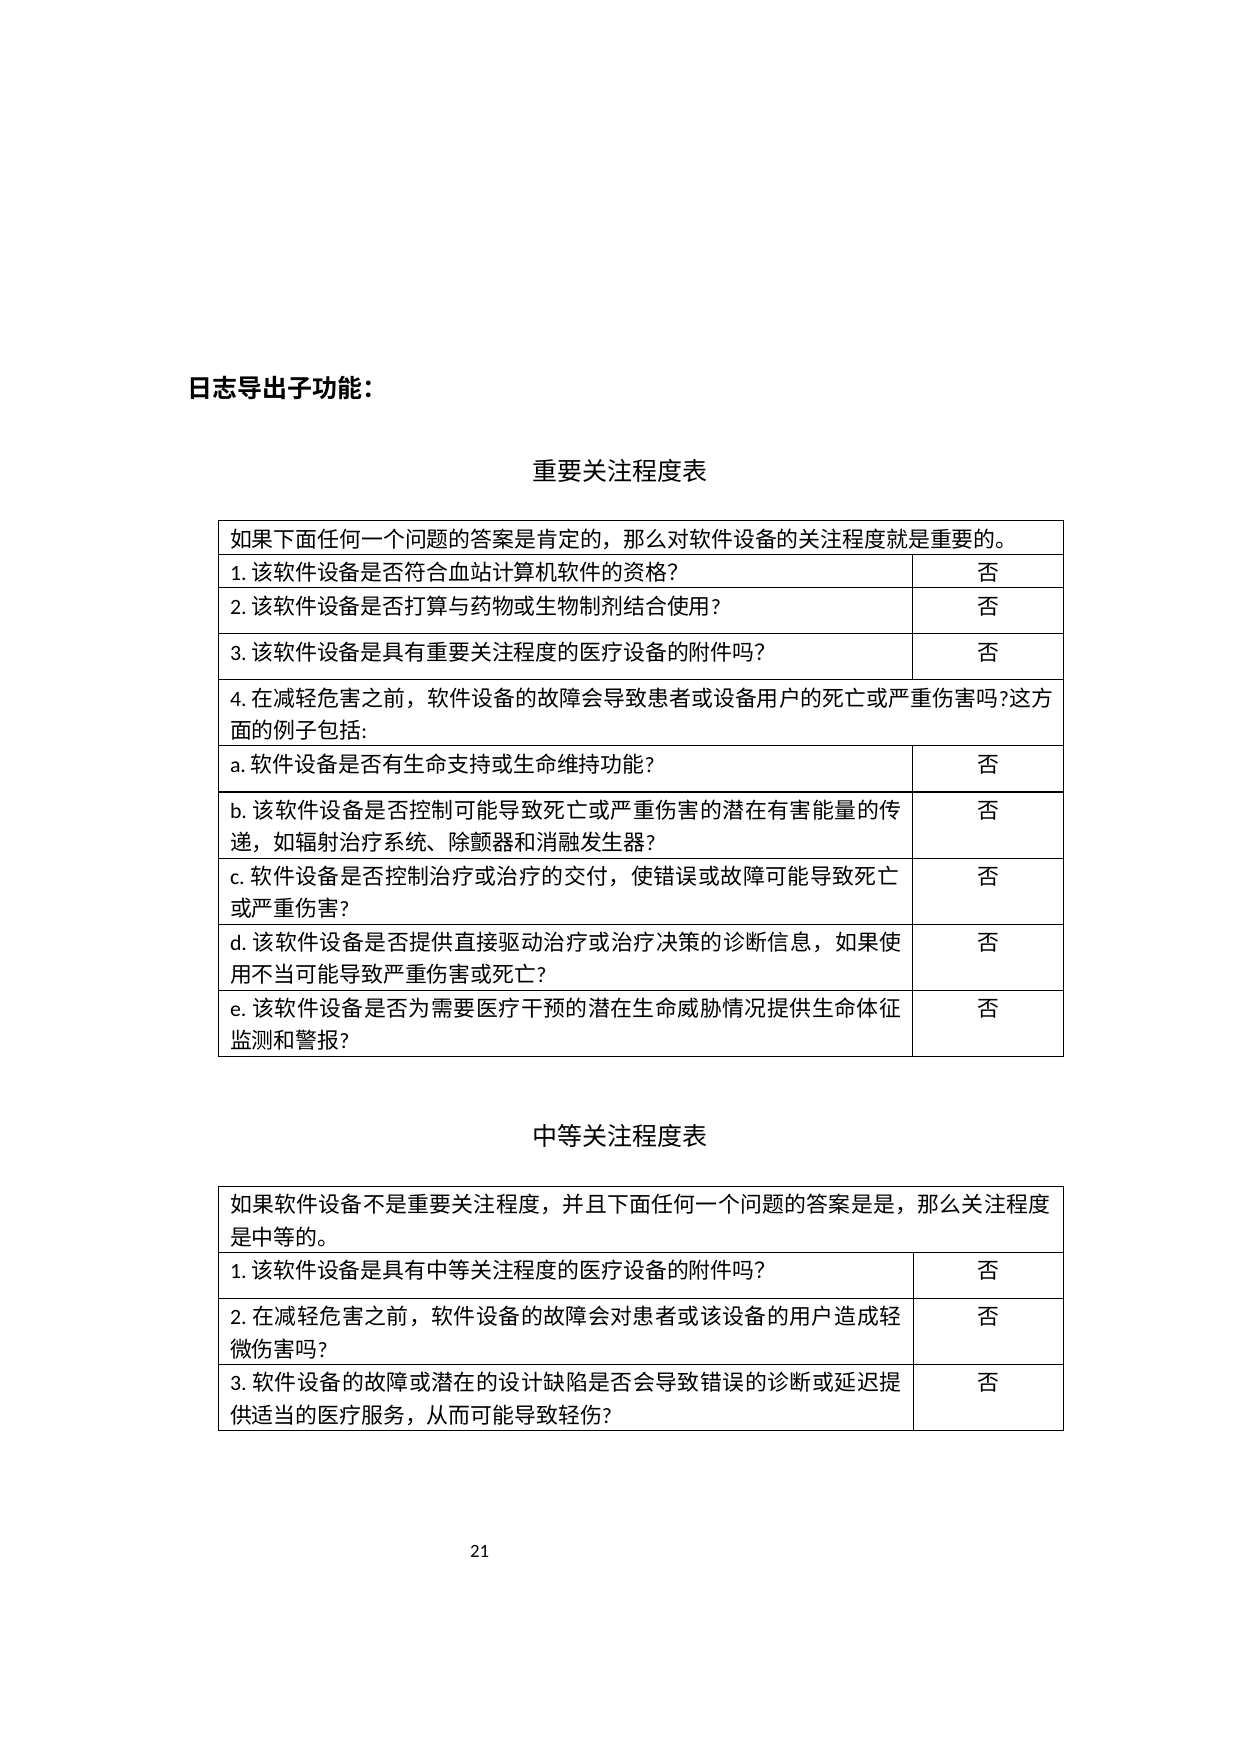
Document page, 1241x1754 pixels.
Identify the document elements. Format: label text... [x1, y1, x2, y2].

table_cell 否 [913, 859, 1063, 923]
table_cell 否 [913, 555, 1063, 587]
table_cell 否 [914, 1299, 1063, 1364]
table_cell 否 [913, 793, 1063, 857]
table_cell b. 该软件设备是否控制可能导致死亡或严重伤害的潜在有害能量的传递，如辐射治疗系统、除颤器和消融发生器? [219, 793, 912, 857]
text 中等关注程度表 [187, 1102, 1053, 1167]
table_header 如果下面任何一个问题的答案是肯定的，那么对软件设备的关注程度就是重要的。 [219, 521, 1063, 554]
table_cell e. 该软件设备是否为需要医疗干预的潜在生命威胁情况提供生命体征监测和警报? [219, 991, 912, 1056]
table_cell 否 [913, 588, 1063, 633]
table_cell 否 [913, 925, 1063, 989]
table_cell d. 该软件设备是否提供直接驱动治疗或治疗决策的诊断信息，如果使用不当可能导致严重伤害或死亡? [219, 925, 912, 989]
table_cell 3. 该软件设备是具有重要关注程度的医疗设备的附件吗？ [219, 634, 912, 679]
text 日志导出子功能： [187, 354, 1053, 419]
text 重要关注程度表 [187, 437, 1053, 502]
table_cell 否 [913, 746, 1063, 791]
table_header 如果软件设备不是重要关注程度，并且下面任何一个问题的答案是是，那么关注程度是中等的。 [219, 1187, 1063, 1252]
table_cell 否 [914, 1253, 1063, 1298]
table_cell 否 [913, 634, 1063, 679]
table_cell c. 软件设备是否控制治疗或治疗的交付，使错误或故障可能导致死亡或严重伤害? [219, 859, 912, 923]
table_cell 1. 该软件设备是具有中等关注程度的医疗设备的附件吗？ [219, 1253, 913, 1298]
table_cell 否 [913, 991, 1063, 1056]
table_cell 3. 软件设备的故障或潜在的设计缺陷是否会导致错误的诊断或延迟提供适当的医疗服务，从而可能导致轻伤? [219, 1365, 913, 1430]
table_cell 4. 在减轻危害之前，软件设备的故障会导致患者或设备用户的死亡或严重伤害吗?这方面的例子包括: [219, 680, 1063, 745]
table_cell 2. 该软件设备是否打算与药物或生物制剂结合使用? [219, 588, 912, 633]
table_cell 1. 该软件设备是否符合血站计算机软件的资格？ [219, 555, 912, 587]
table_cell 否 [914, 1365, 1063, 1430]
table_cell 2. 在减轻危害之前，软件设备的故障会对患者或该设备的用户造成轻微伤害吗? [219, 1299, 913, 1364]
table_cell a. 软件设备是否有生命支持或生命维持功能? [219, 746, 912, 791]
